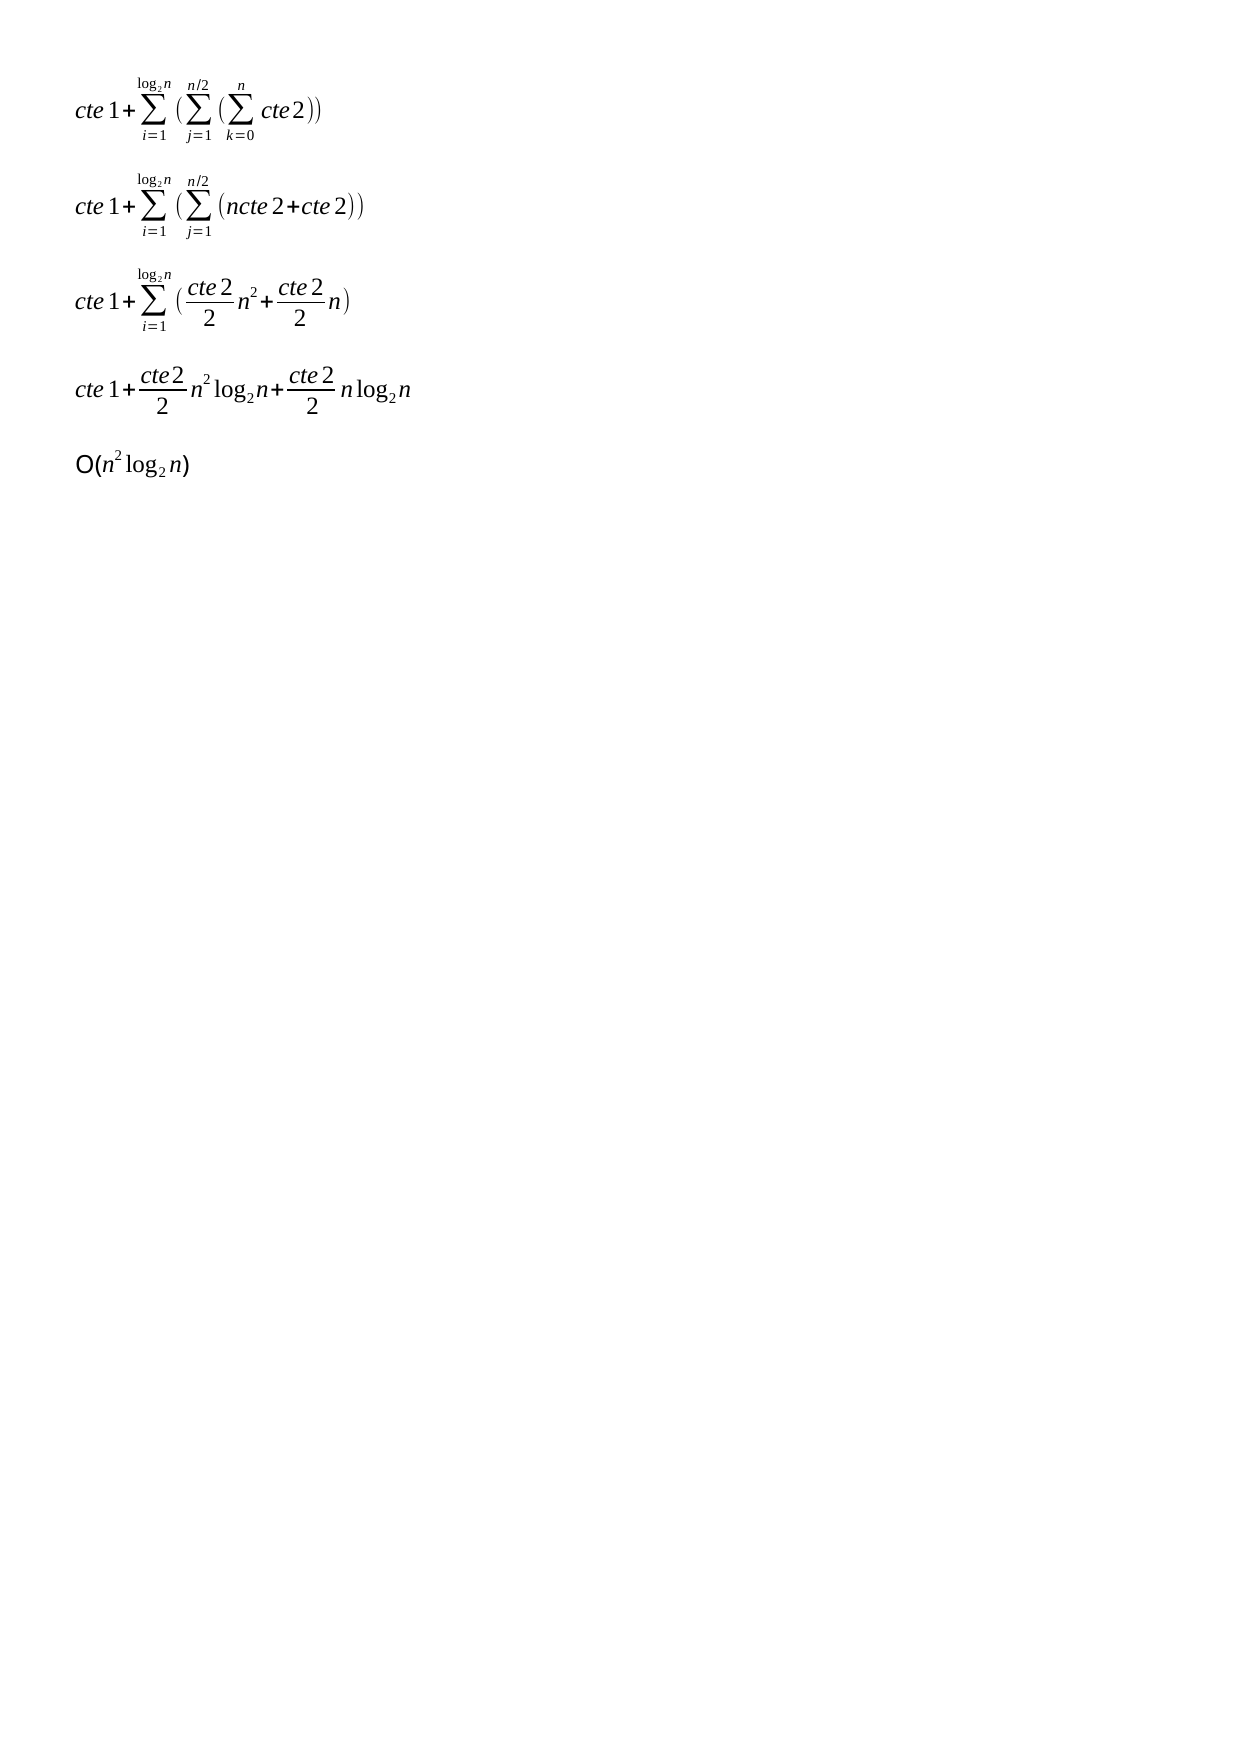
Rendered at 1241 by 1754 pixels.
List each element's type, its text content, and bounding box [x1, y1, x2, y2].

text O() [75, 446, 1165, 481]
